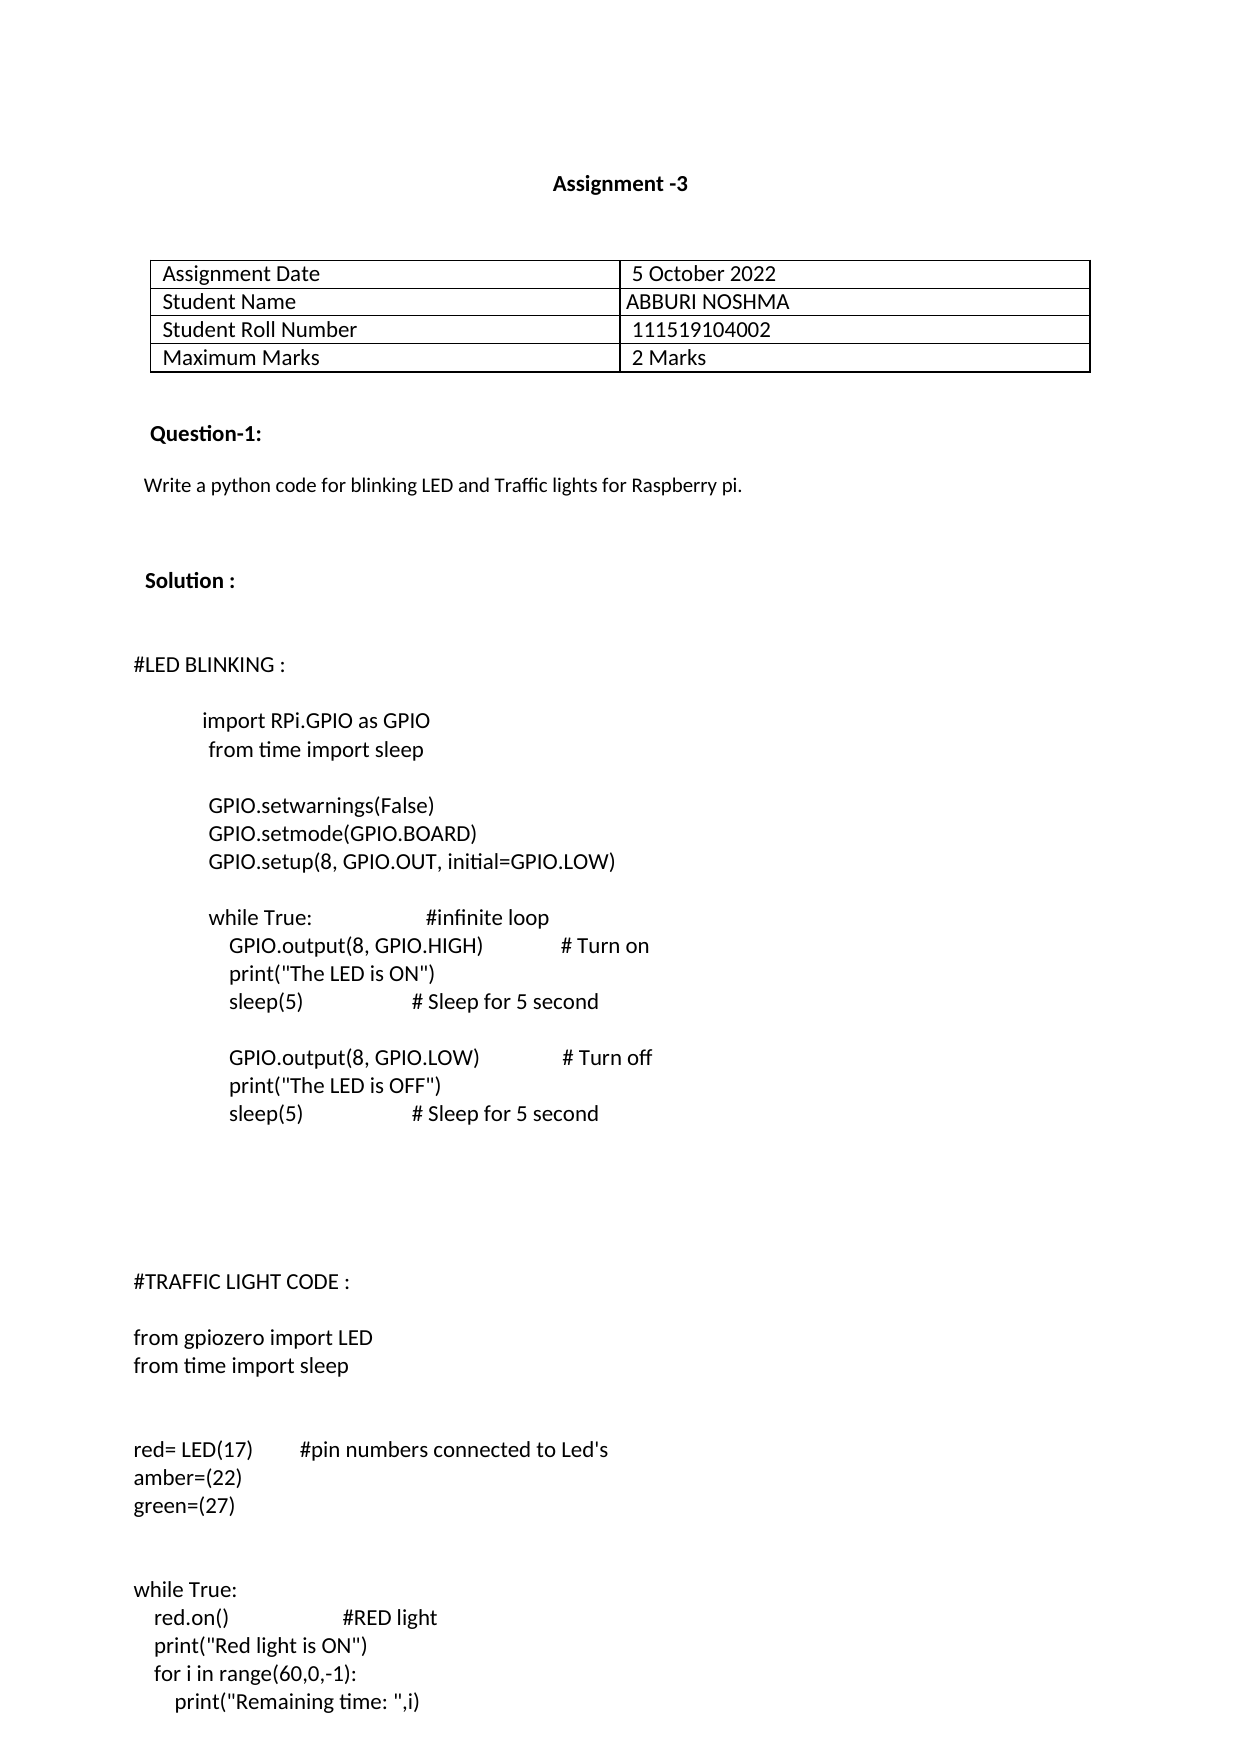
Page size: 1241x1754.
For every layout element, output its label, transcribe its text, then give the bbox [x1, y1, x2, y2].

text Write a python code for blinking LED and Traffic lights for Raspberry pi. [133, 472, 1103, 498]
subtitle Assignment -3 [519, 169, 721, 197]
text red= LED(17) #pin numbers connected to Led's [133, 1435, 1103, 1463]
text sleep(5) # Sleep for 5 second [133, 1099, 1103, 1127]
subtitle Question-1: [150, 419, 1103, 447]
table_cell 111519104002 [621, 316, 1089, 343]
text while True: [133, 1575, 1103, 1603]
table_cell ABBURI NOSHMA [621, 289, 1089, 315]
text red.on() #RED light [133, 1603, 1103, 1631]
text GPIO.setmode(GPIO.BOARD) [133, 819, 1103, 847]
table_cell Maximum Marks [151, 344, 619, 371]
text from gpiozero import LED [133, 1323, 1103, 1351]
text import RPi.GPIO as GPIO [133, 707, 1103, 735]
text #LED BLINKING : [133, 651, 1103, 679]
text GPIO.output(8, GPIO.LOW) # Turn off [133, 1043, 1103, 1071]
text GPIO.setup(8, GPIO.OUT, initial=GPIO.LOW) [133, 847, 1103, 875]
text print("The LED is ON") [133, 959, 1103, 987]
table_cell Student Roll Number [151, 316, 619, 343]
text GPIO.setwarnings(False) [133, 791, 1103, 819]
text from time import sleep [133, 735, 1103, 763]
text Solution : [133, 567, 1103, 594]
text amber=(22) [133, 1463, 1103, 1491]
table_cell Student Name [151, 289, 619, 315]
table_header Assignment Date [151, 261, 619, 287]
text green=(27) [133, 1491, 1103, 1519]
text for i in range(60,0,-1): [133, 1659, 1103, 1687]
text print("The LED is OFF") [133, 1071, 1103, 1099]
text while True: #infinite loop [133, 903, 1103, 931]
text #TRAFFIC LIGHT CODE : [133, 1267, 1103, 1295]
text sleep(5) # Sleep for 5 second [133, 987, 1103, 1015]
text GPIO.output(8, GPIO.HIGH) # Turn on [133, 931, 1103, 959]
text print("Remaining time: ",i) [133, 1687, 1103, 1715]
table_cell 2 Marks [621, 344, 1089, 371]
text print("Red light is ON") [133, 1631, 1103, 1659]
text from time import sleep [133, 1351, 1103, 1379]
table_header 5 October 2022 [621, 261, 1089, 287]
